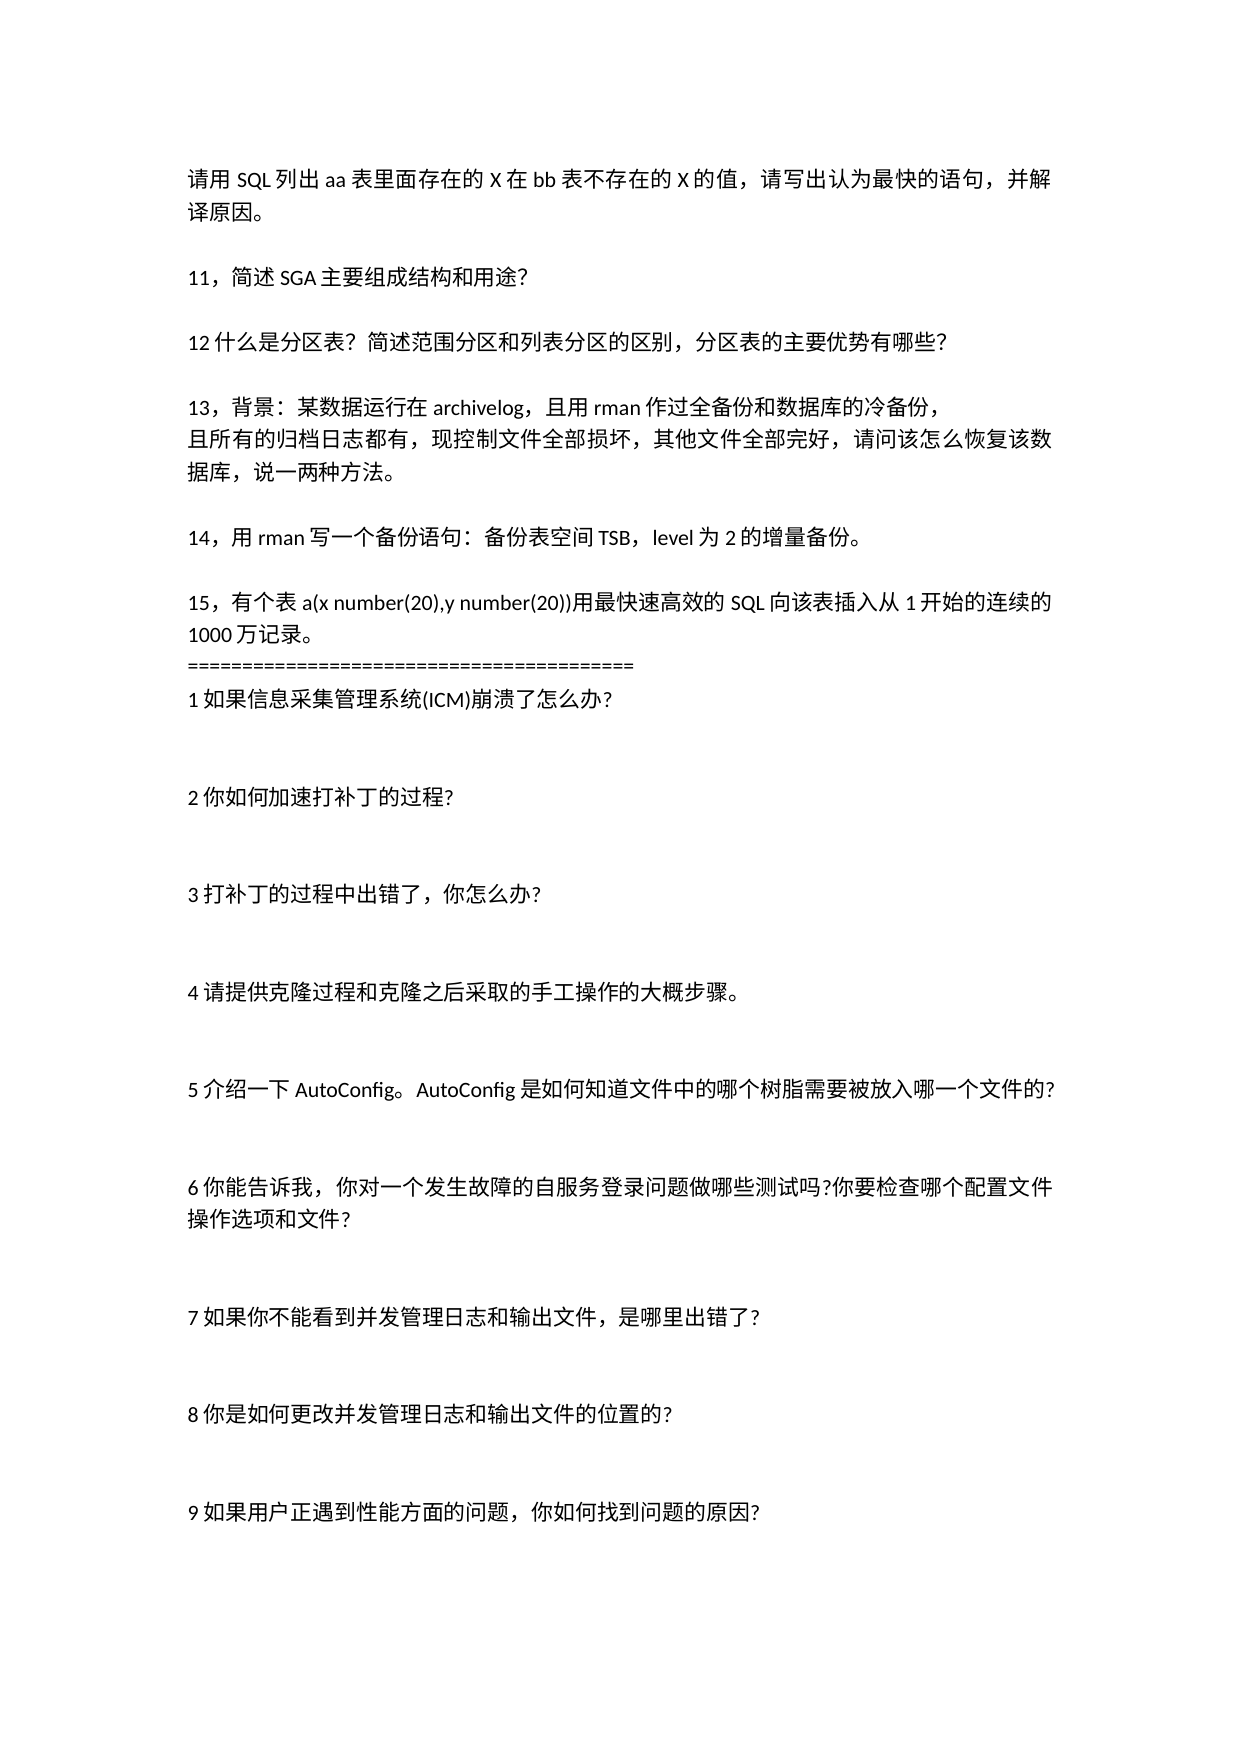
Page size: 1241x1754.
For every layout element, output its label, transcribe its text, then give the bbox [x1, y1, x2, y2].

text 5介绍一下AutoConfig。AutoConfig是如何知道文件中的哪个树脂需要被放入哪一个文件的? [187, 1072, 1053, 1104]
text 14，用rman写一个备份语句：备份表空间TSB，level 为2的增量备份。 [187, 519, 1053, 552]
text 7如果你不能看到并发管理日志和输出文件，是哪里出错了? [187, 1299, 1053, 1332]
text 3打补丁的过程中出错了，你怎么办? [187, 877, 1053, 909]
text 12什么是分区表？简述范围分区和列表分区的区别，分区表的主要优势有哪些？ [187, 324, 1053, 357]
text 且所有的归档日志都有，现控制文件全部损坏，其他文件全部完好，请问该怎么恢复该数据库，说一两种方法。 [187, 422, 1053, 487]
text 6你能告诉我，你对一个发生故障的自服务登录问题做哪些测试吗?你要检查哪个配置文件操作选项和文件? [187, 1169, 1053, 1234]
text 11，简述SGA主要组成结构和用途？ [187, 259, 1053, 292]
text 9如果用户正遇到性能方面的问题，你如何找到问题的原因? [187, 1494, 1053, 1527]
text 13，背景：某数据运行在archivelog，且用rman作过全备份和数据库的冷备份， [187, 389, 1053, 422]
text 请用SQL列出aa表里面存在的X在bb表不存在的X的值，请写出认为最快的语句，并解译原因。 [187, 162, 1053, 227]
text 2你如何加速打补丁的过程? [187, 779, 1053, 812]
text ========================================= [187, 649, 1053, 682]
text 1如果信息采集管理系统(ICM)崩溃了怎么办? [187, 682, 1053, 714]
text 15，有个表a(x number(20),y number(20))用最快速高效的SQL向该表插入从1开始的连续的1000万记录。 [187, 584, 1053, 649]
text 8你是如何更改并发管理日志和输出文件的位置的? [187, 1397, 1053, 1429]
text 4请提供克隆过程和克隆之后采取的手工操作的大概步骤。 [187, 974, 1053, 1007]
